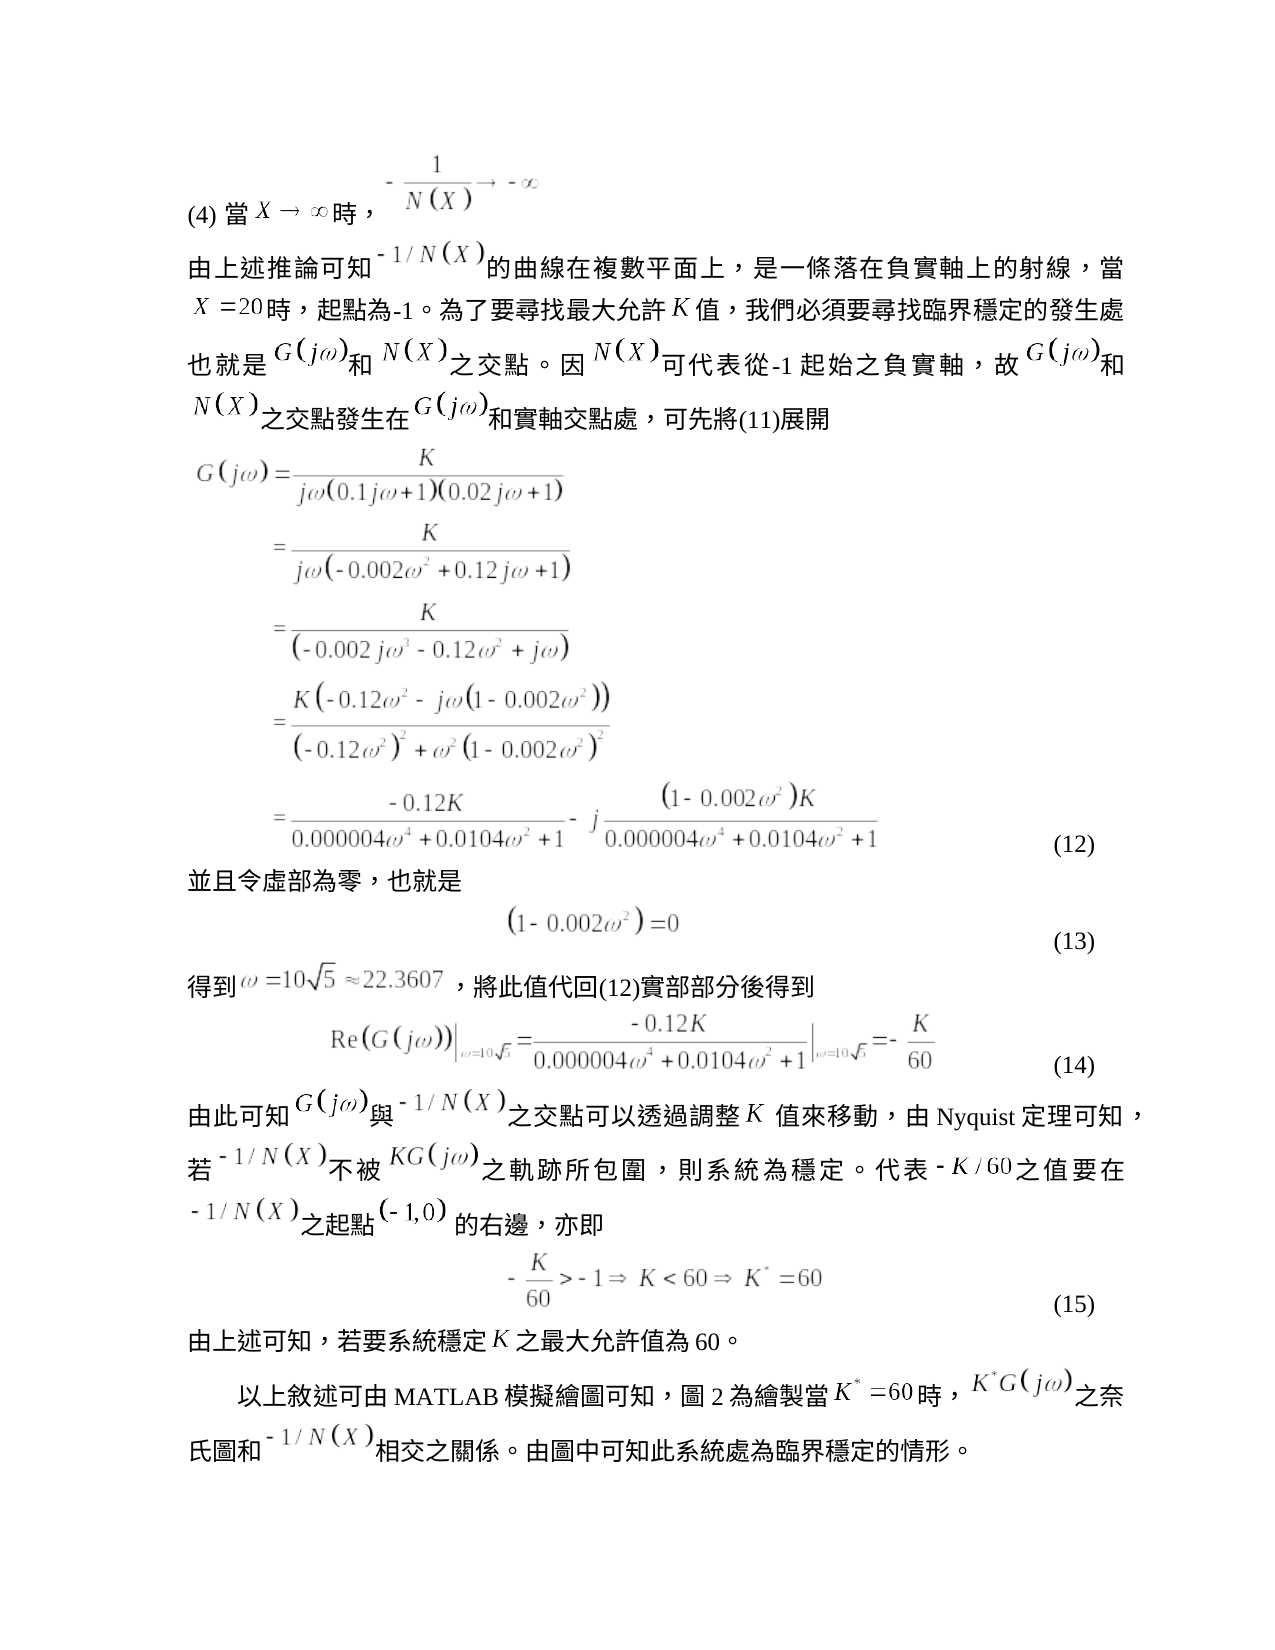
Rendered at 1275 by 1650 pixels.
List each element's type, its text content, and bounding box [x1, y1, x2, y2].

text (12) [187, 442, 1125, 857]
text 由上述可知，若要系統穩定之最大允許值為60。 [187, 1322, 1125, 1358]
text (13) [187, 903, 1125, 954]
text 得到，將此值代回(12)實部部分後得到 [187, 959, 1125, 1003]
text 以上敘述可由MATLAB模擬繪圖可知，圖2為繪製當時，之奈氏圖和相交之關係。由圖中可知此系統處為臨界穩定的情形。 [187, 1363, 1125, 1467]
text (15) [187, 1247, 1125, 1317]
text 並且令虛部為零，也就是 [187, 862, 1125, 898]
text (14) [187, 1009, 1125, 1079]
list 當時， [187, 150, 1125, 231]
text 由上述推論可知的曲線在複數平面上，是一條落在負實軸上的射線，當時，起點為-1。為了要尋找最大允許值，我們必須要尋找臨界穩定的發生處，也就是和之交點。因可代表從-1起始之負實軸，故和之交點發生在和實軸交點處，可先將(11)展開 [187, 236, 1125, 436]
text 由此可知與之交點可以透過調整 值來移動，由Nyquist定理可知，若不被之軌跡所包圍，則系統為穩定。代表之值要在之起點 的右邊，亦即 [187, 1083, 1125, 1242]
